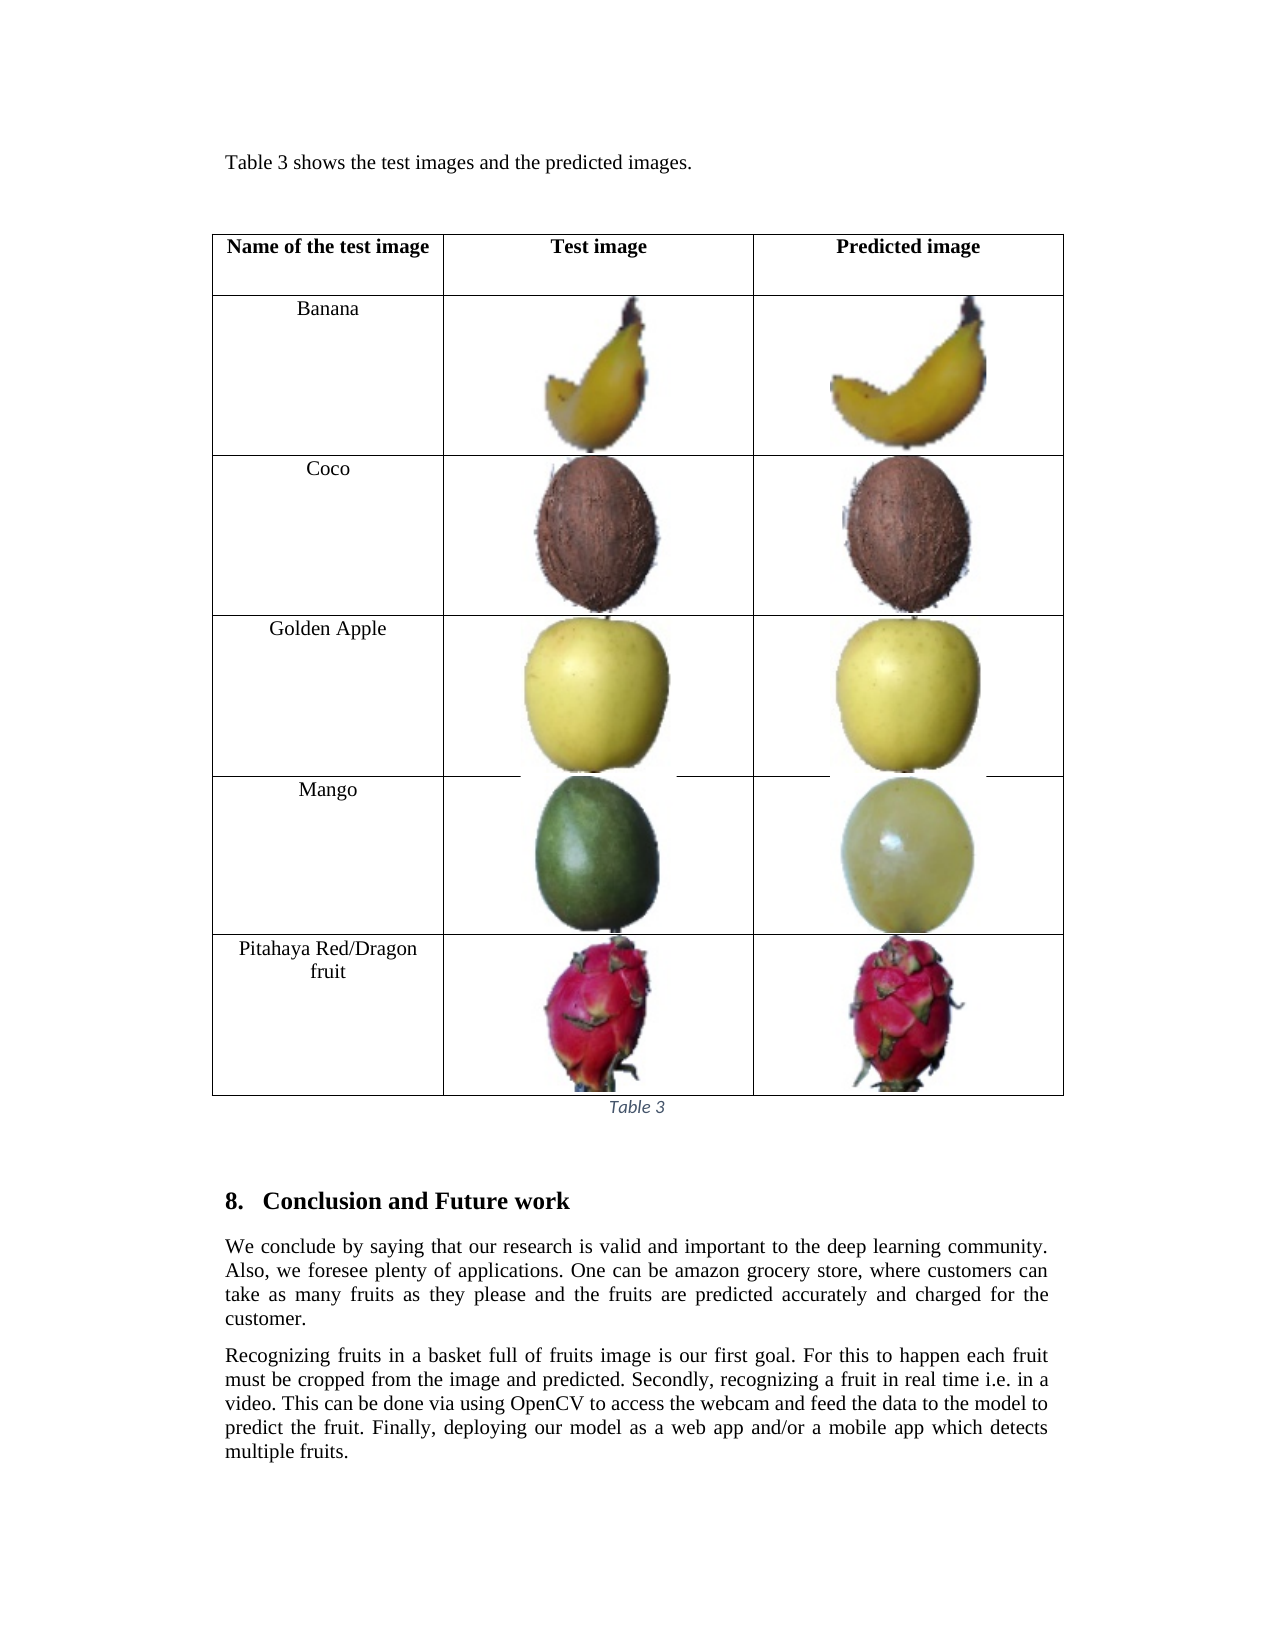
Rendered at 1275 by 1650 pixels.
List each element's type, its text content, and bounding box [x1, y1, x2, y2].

table_cell [444, 296, 753, 455]
table_cell Coco [213, 456, 443, 615]
table_header Name of the test image [213, 235, 443, 295]
table_header Predicted image [754, 235, 1063, 295]
picture [520, 616, 677, 773]
text Table 3 [225, 1096, 1050, 1118]
picture [520, 935, 677, 1092]
table_cell [444, 777, 753, 934]
text Recognizing fruits in a basket full of fruits image is our first goal. For this to happen each fruit must be cropped from the image and predicted. Secondly, recognizing a fruit in real time i.e. in a video. This can be done via using OpenCV to access the webcam and feed the data to the model to predict the fruit. Finally, deploying our model as a web app and/or a mobile app which detects multiple fruits. [225, 1343, 1050, 1463]
table_cell Banana [213, 296, 443, 455]
table_cell [754, 296, 1063, 455]
table_header Test image [444, 235, 753, 295]
picture [830, 456, 987, 613]
picture [830, 935, 987, 1092]
table_cell [444, 935, 753, 1094]
table_cell Pitahaya Red/Dragon fruit [213, 935, 443, 1094]
table_cell [444, 456, 753, 615]
text Table 3 shows the test images and the predicted images. [225, 150, 1050, 174]
text We conclude by saying that our research is valid and important to the deep learning community. Also, we foresee plenty of applications. One can be amazon grocery store, where customers can take as many fruits as they please and the fruits are predicted accurately and charged for the customer. [225, 1234, 1050, 1330]
table_cell [754, 935, 1063, 1094]
picture [520, 776, 677, 933]
table_cell [754, 616, 1063, 776]
picture [830, 296, 987, 453]
table_cell [754, 456, 1063, 615]
picture [830, 776, 987, 933]
text 8. Conclusion and Future work [225, 1186, 1050, 1215]
picture [830, 616, 987, 773]
table_cell [754, 777, 1063, 934]
picture [520, 296, 677, 453]
table_cell [444, 616, 753, 776]
table_cell Mango [213, 777, 443, 934]
picture [520, 456, 677, 613]
table_cell Golden Apple [213, 616, 443, 776]
